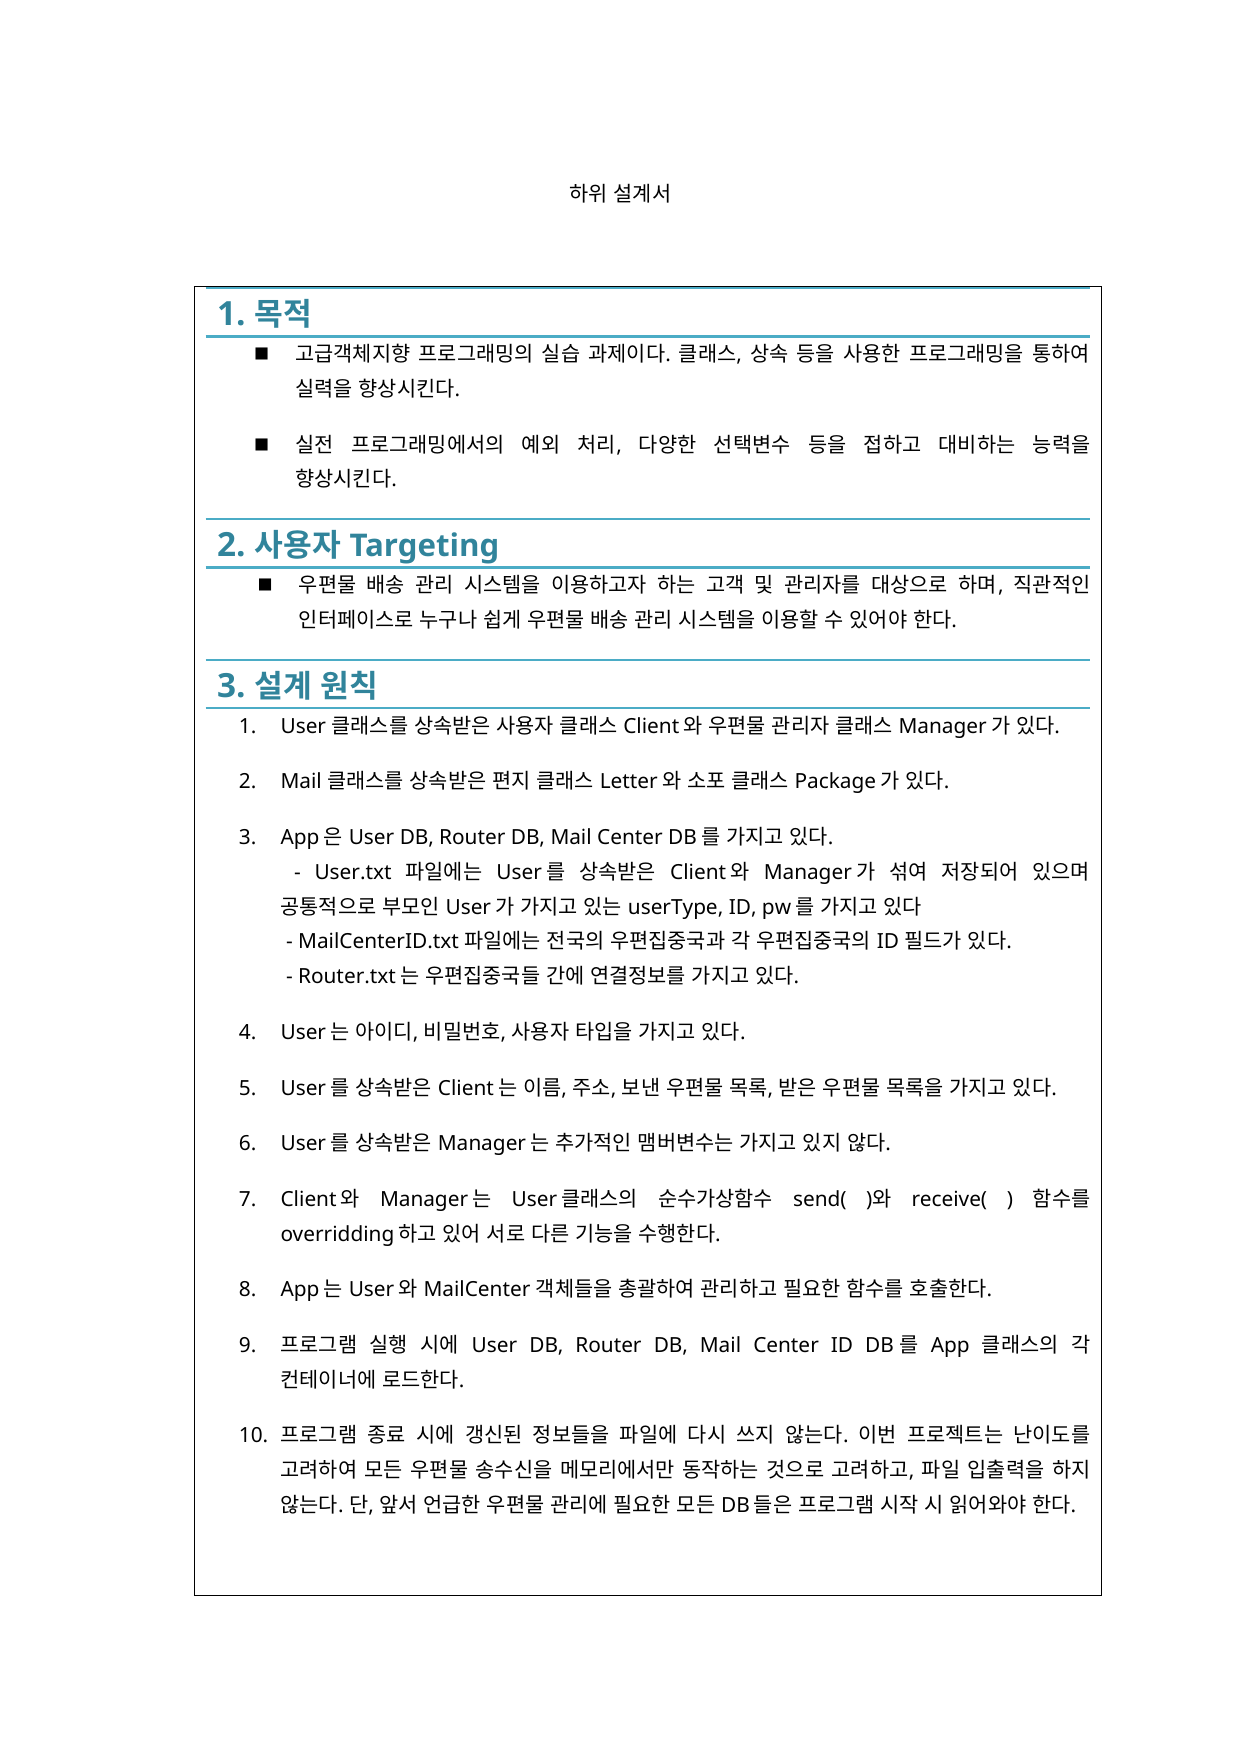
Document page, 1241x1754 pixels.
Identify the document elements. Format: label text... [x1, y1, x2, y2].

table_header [195, 287, 1101, 1595]
text 하위 설계서 [150, 177, 1090, 207]
